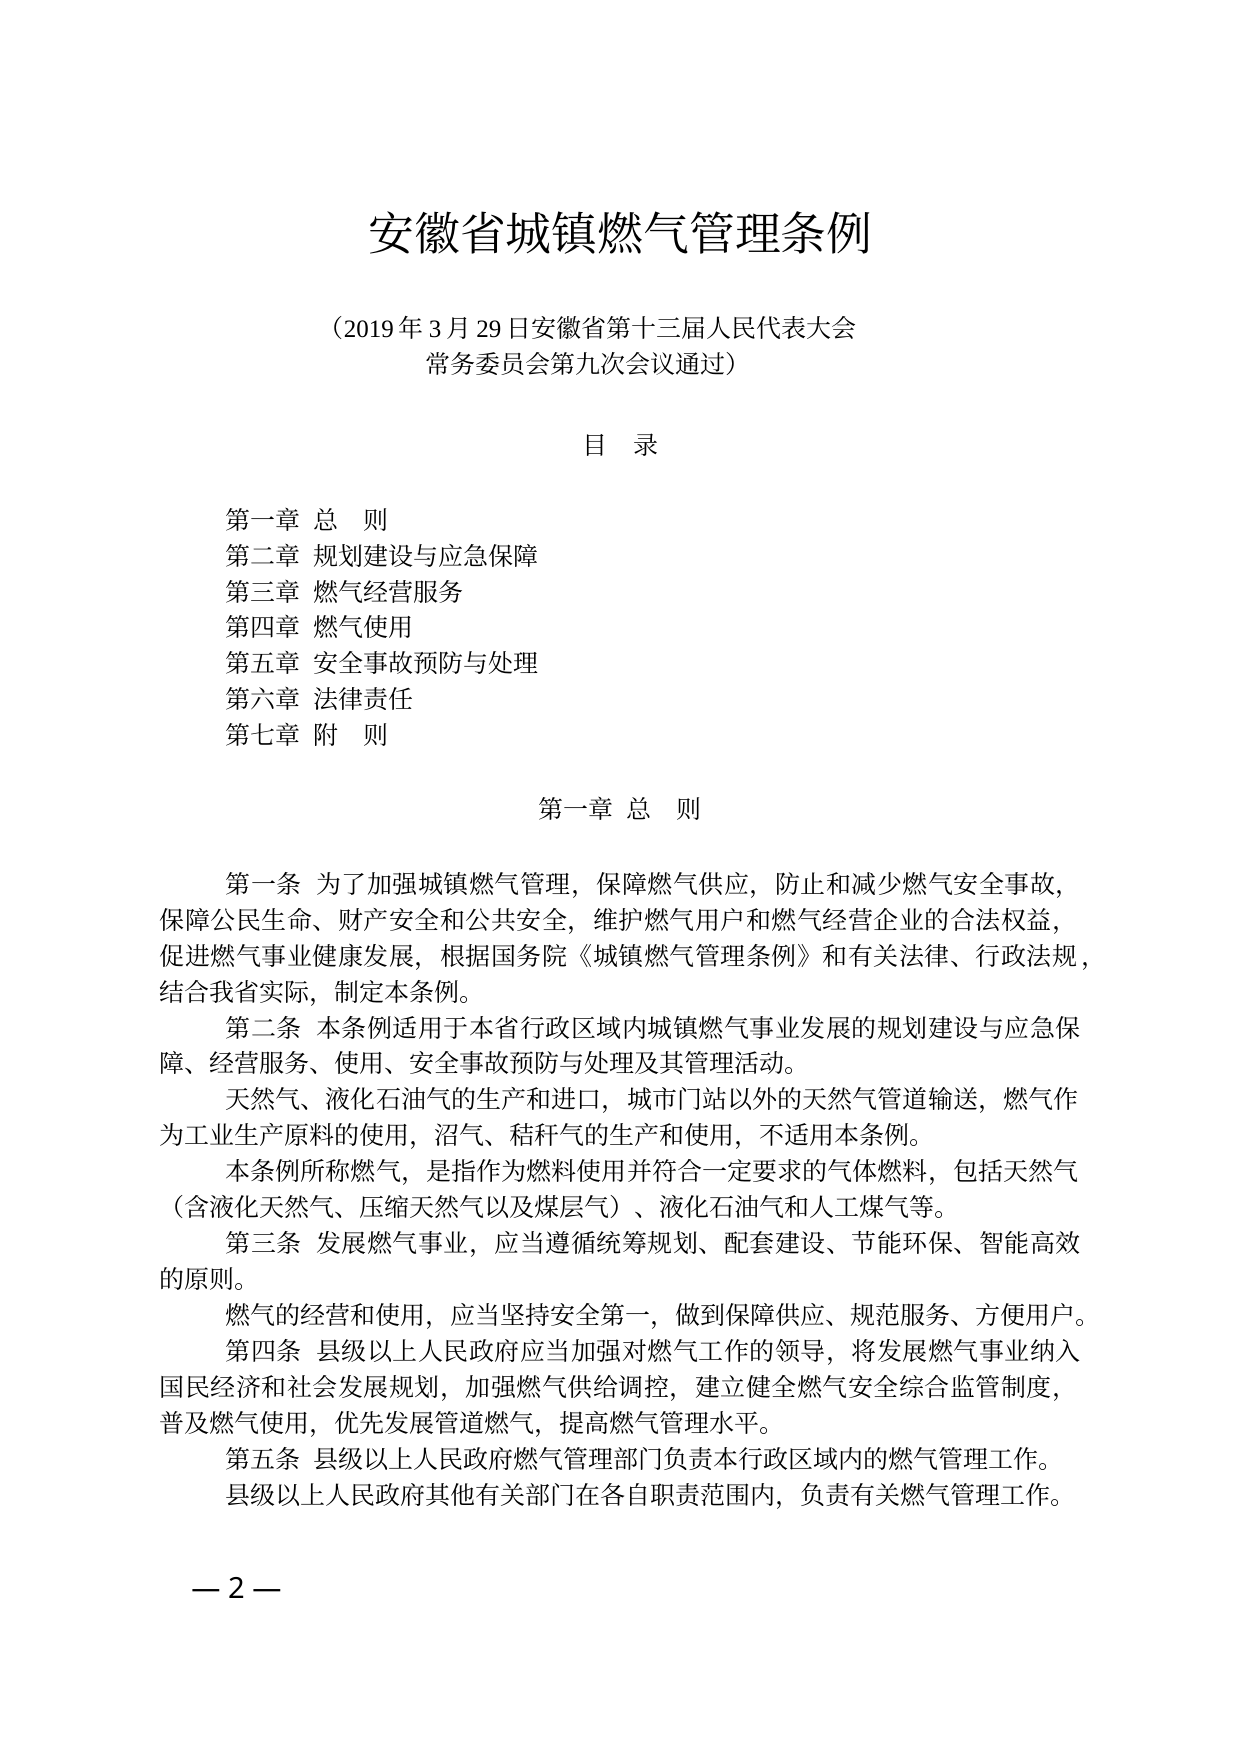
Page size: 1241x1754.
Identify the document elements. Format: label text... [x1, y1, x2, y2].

text 第二条 本条例适用于本省行政区域内城镇燃气事业发展的规划建设与应急保障、经营服务、使用、安全事故预防与处理及其管理活动。 [159, 1008, 1081, 1080]
text 常务委员会第九次会议通过） [159, 345, 1015, 381]
text 第二章 规划建设与应急保障 [159, 536, 1081, 572]
text 安徽省城镇燃气管理条例 [159, 201, 1081, 263]
text 第七章 附 则 [159, 716, 1081, 752]
text 天然气、液化石油气的生产和进口，城市门站以外的天然气管道输送，燃气作为工业生产原料的使用，沼气、秸秆气的生产和使用，不适用本条例。 [159, 1080, 1081, 1152]
text 第六章 法律责任 [159, 680, 1081, 716]
text 第一章 总 则 [159, 790, 1081, 826]
text 本条例所称燃气，是指作为燃料使用并符合一定要求的气体燃料，包括天然气（含液化天然气、压缩天然气以及煤层气）、液化石油气和人工煤气等。 [159, 1152, 1081, 1224]
text 县级以上人民政府其他有关部门在各自职责范围内，负责有关燃气管理工作。 [159, 1475, 1081, 1511]
text 第一条 为了加强城镇燃气管理，保障燃气供应，防止和减少燃气安全事故，保障公民生命、财产安全和公共安全，维护燃气用户和燃气经营企业的合法权益，促进燃气事业健康发展，根据国务院《城镇燃气管理条例》和有关法律、行政法规，结合我省实际，制定本条例。 [159, 864, 1081, 1008]
text 第一章 总 则 [159, 500, 1081, 536]
text 第四章 燃气使用 [159, 608, 1081, 644]
text 燃气的经营和使用，应当坚持安全第一，做到保障供应、规范服务、方便用户。 [159, 1296, 1081, 1332]
text 目 录 [159, 426, 1081, 462]
text 第五章 安全事故预防与处理 [159, 644, 1081, 680]
text （2019年3月29日安徽省第十三届人民代表大会 [159, 309, 1015, 345]
text 第五条 县级以上人民政府燃气管理部门负责本行政区域内的燃气管理工作。 [159, 1439, 1081, 1475]
text 第四条 县级以上人民政府应当加强对燃气工作的领导，将发展燃气事业纳入国民经济和社会发展规划，加强燃气供给调控，建立健全燃气安全综合监管制度，普及燃气使用，优先发展管道燃气，提高燃气管理水平。 [159, 1332, 1081, 1439]
text 第三条 发展燃气事业，应当遵循统筹规划、配套建设、节能环保、智能高效的原则。 [159, 1224, 1081, 1296]
text 第三章 燃气经营服务 [159, 572, 1081, 608]
